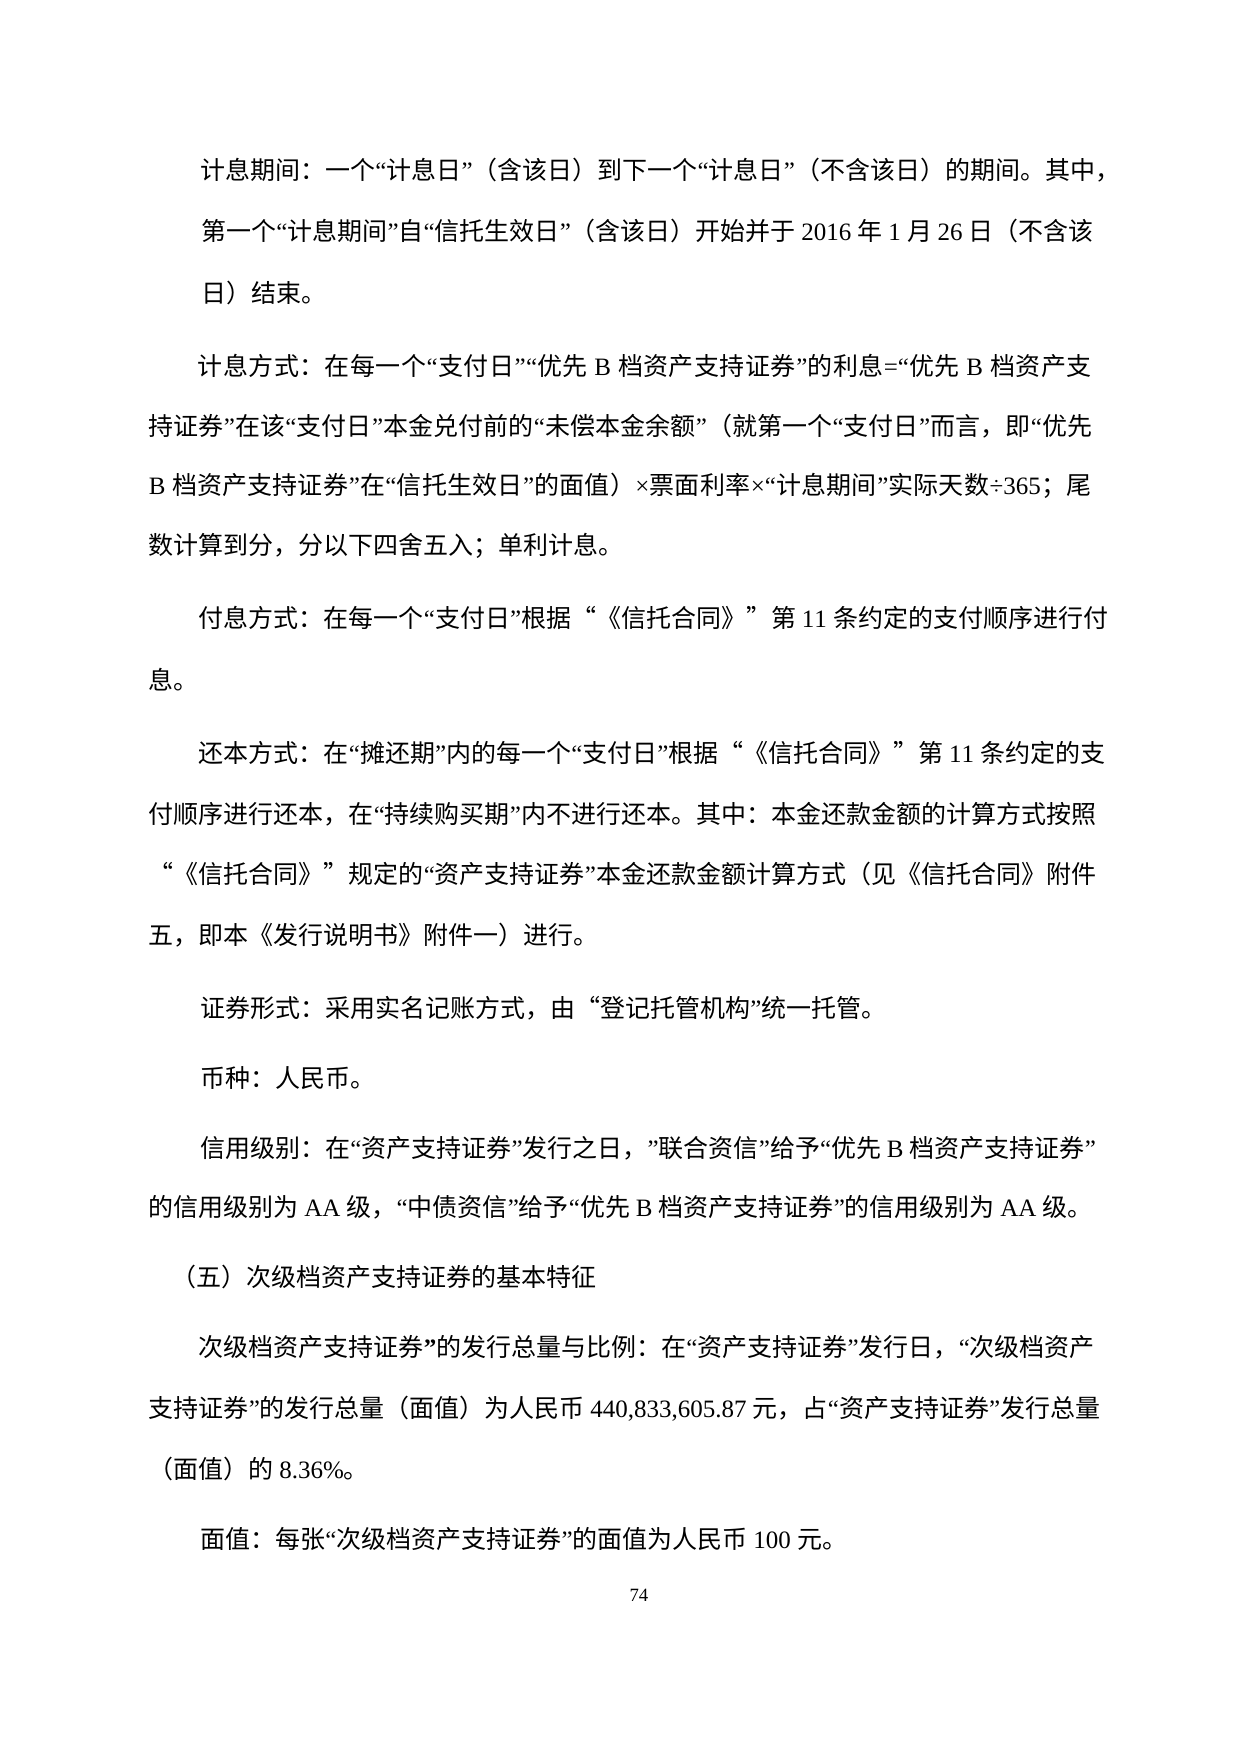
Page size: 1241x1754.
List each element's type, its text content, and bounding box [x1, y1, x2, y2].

text 面值：每张“次级档资产支持证券”的面值为人民币 100 元。 [200, 1519, 1115, 1556]
text 币种：人民币。 [200, 1058, 1115, 1095]
text 次级档资产支持证券”的发行总量与比例：在“资产支持证券”发行日，“次级档资产支持证券”的发行总量（面值）为人民币 440,833,605.87 元，占“资产支持证券”发行总量 [148, 1327, 1115, 1424]
text 的信用级别为 AA 级，“中债资信”给予“优先 B 档资产支持证券”的信用级别为 AA 级。 [148, 1187, 1115, 1223]
text 还本方式：在“摊还期”内的每一个“支付日”根据“《信托合同》”第 11 条约定的支付顺序进行还本，在“持续购买期”内不进行还本。其中：本金还款金额的计算方式按照 “《信托合同》”规定的“资产支持证券”本金还款金额计算方式（见《信托合同》附件五，即本《发行说明书》附件一）进行。 [148, 733, 1115, 951]
text 计息期间：一个“计息日”（含该日）到下一个“计息日”（不含该日）的期间。其中，第一个“计息期间”自“信托生效日”（含该日）开始并于 2016 年 1 月 26 日（不含该日）结束。 [200, 151, 1115, 309]
text 计息方式：在每一个“支付日”“优先 B 档资产支持证券”的利息=“优先 B 档资产支持证券”在该“支付日”本金兑付前的“未偿本金余额”（就第一个“支付日”而言，即“优先 B 档资产支持证券”在“信托生效日”的面值）×票面利率×“计息期间”实际天数÷365；尾数计算到分，分以下四舍五入；单利计息。 [148, 346, 1092, 562]
text 信用级别：在“资产支持证券”发行之日，”联合资信”给予“优先 B 档资产支持证券” [200, 1129, 1115, 1165]
text 证券形式：采用实名记账方式，由“登记托管机构”统一托管。 [200, 988, 1115, 1024]
text （面值）的 8.36%。 [148, 1449, 1115, 1485]
text 付息方式：在每一个“支付日”根据“《信托合同》”第 11 条约定的支付顺序进行付息。 [148, 599, 1115, 696]
text （五）次级档资产支持证券的基本特征 [171, 1257, 1115, 1293]
